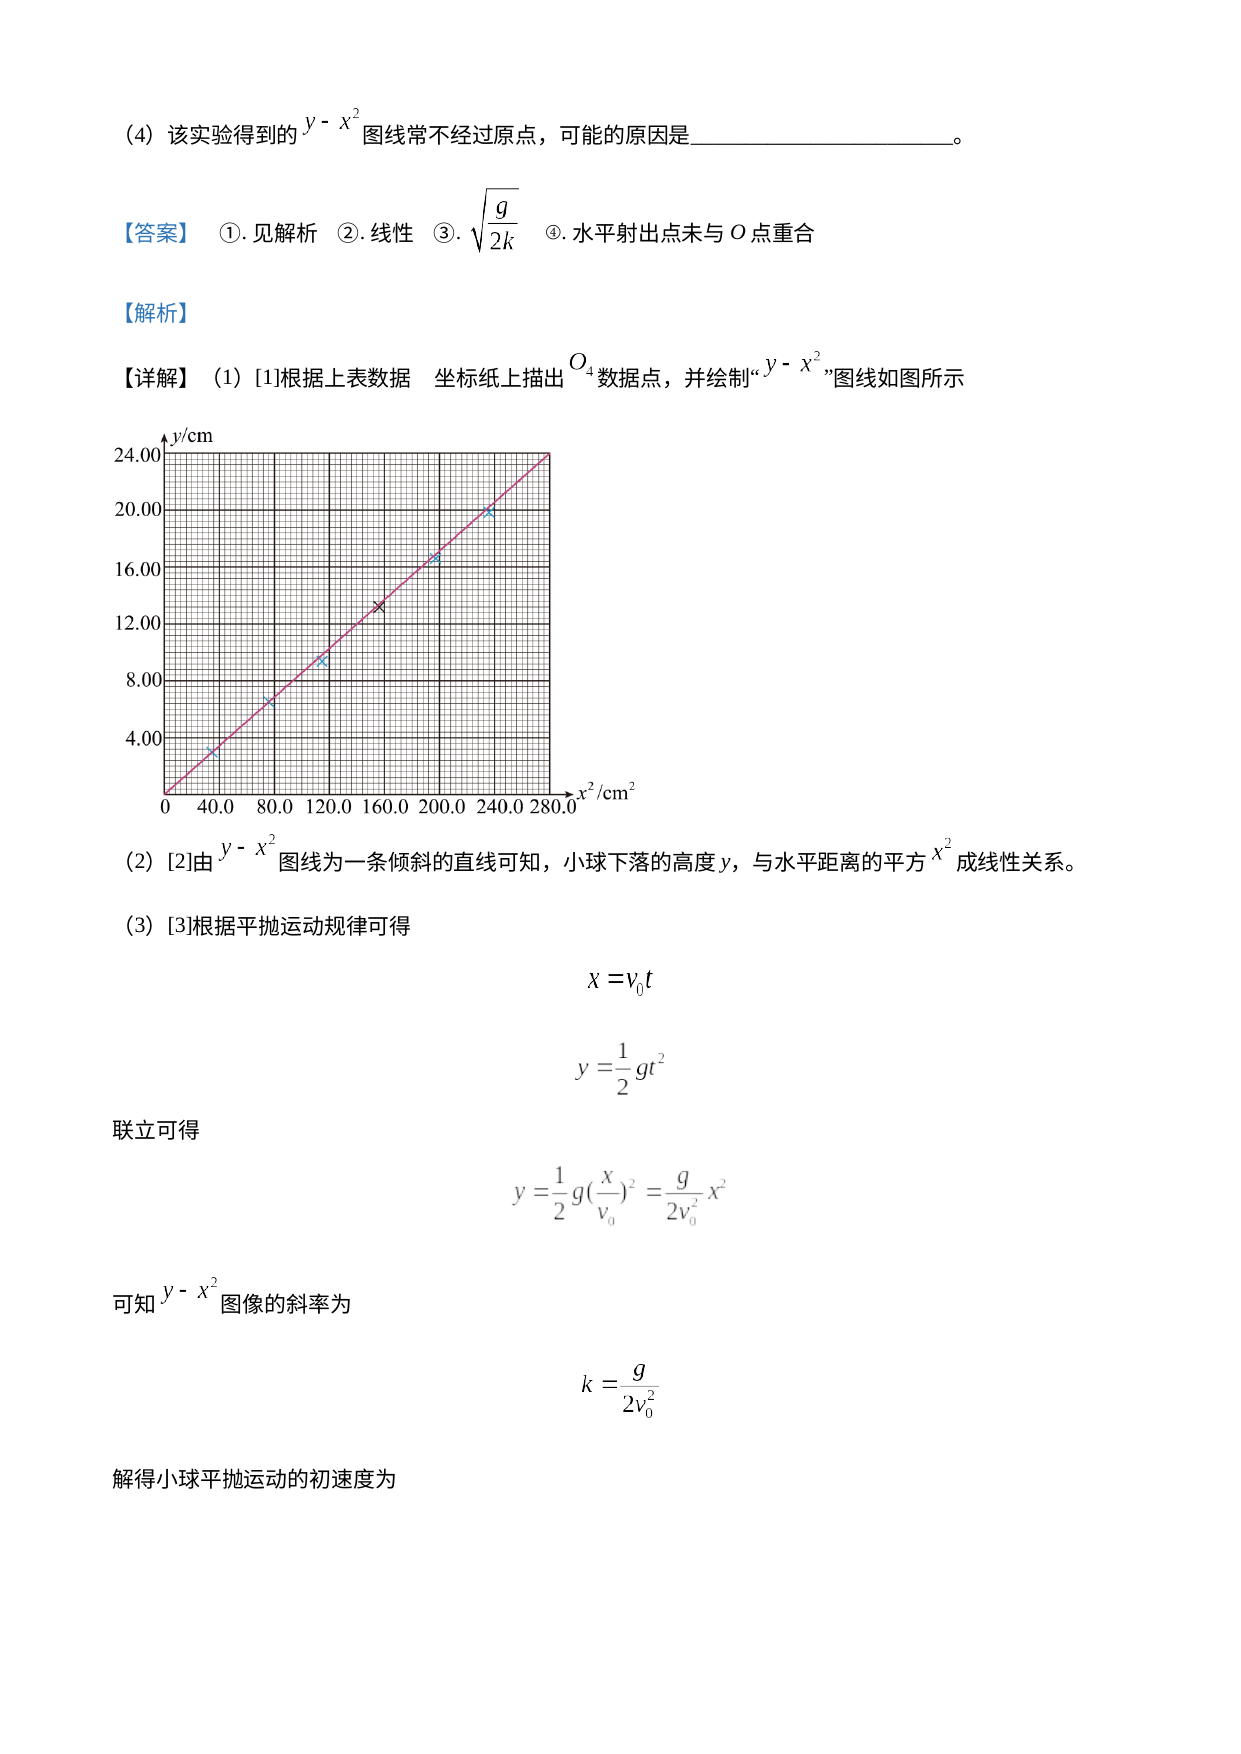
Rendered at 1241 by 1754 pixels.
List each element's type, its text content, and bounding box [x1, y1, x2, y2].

text 解得小球平抛运动的初速度为 [112, 1462, 1128, 1494]
text （3）[3]根据平抛运动规律可得 [112, 909, 1128, 941]
text （2）[2]由图线为一条倾斜的直线可知，小球下落的高度y，与水平距离的平方成线性关系。 [112, 828, 1128, 893]
text 联立可得 [112, 1112, 1128, 1145]
text 【解析】 [112, 296, 1128, 328]
picture [112, 425, 636, 815]
text 可知图像的斜率为 [112, 1271, 1128, 1336]
text （4）该实验得到的图线常不经过原点，可能的原因是________________________。 [112, 102, 1128, 167]
text 【答案】 ①. 见解析 ②. 线性 ③. ④. 水平射出点未与O点重合 [112, 183, 1128, 280]
text 【详解】（1）[1]根据上表数据坐标纸上描出数据点，并绘制“”图线如图所示 [112, 344, 1128, 409]
